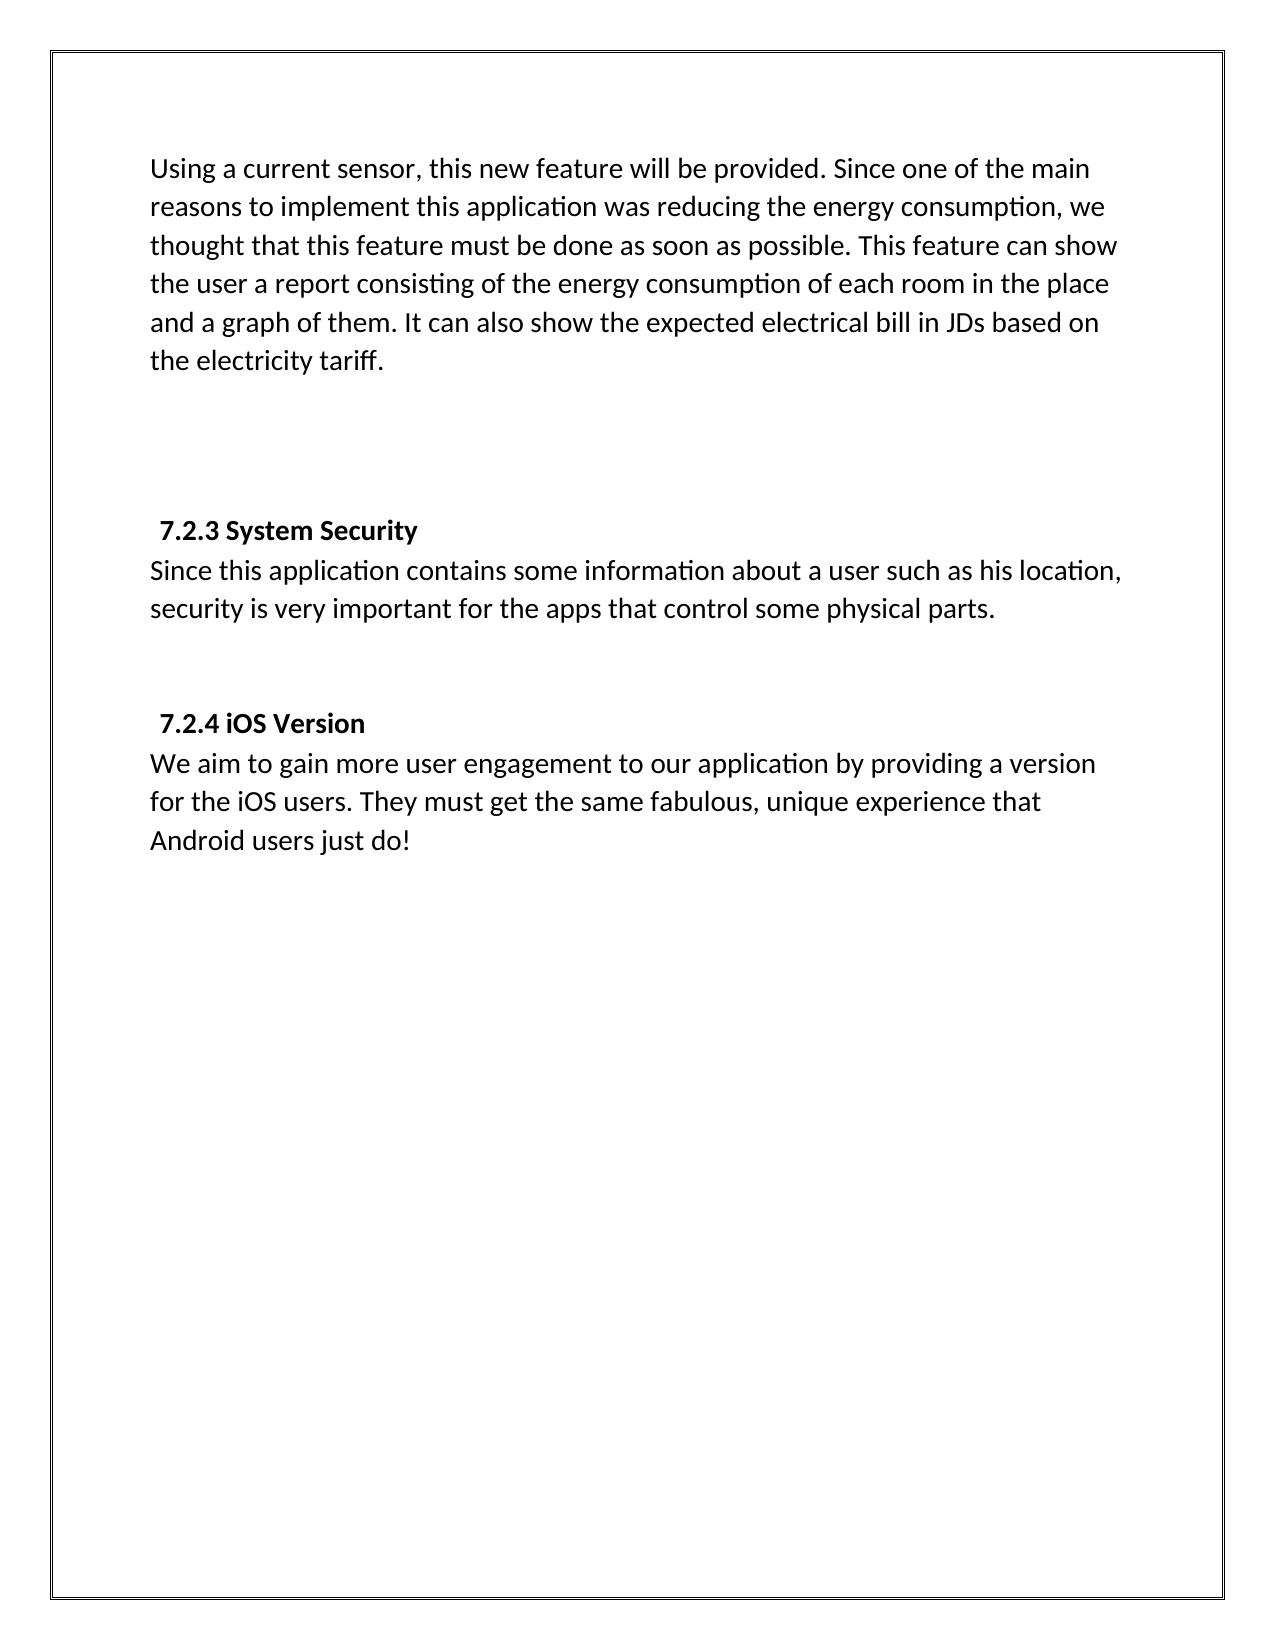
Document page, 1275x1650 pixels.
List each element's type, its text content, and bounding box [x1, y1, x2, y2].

subtitle 7.2.4 iOS Version [159, 705, 1125, 740]
text We aim to gain more user engagement to our application by providing a version for the iOS users. They must get the same fabulous, unique experience that Android users just do! [150, 745, 1125, 857]
text Using a current sensor, this new feature will be provided. Since one of the main reasons to implement this application was reducing the energy consumption, we thought that this feature must be done as soon as possible. This feature can show the user a report consisting of the energy consumption of each room in the place and a graph of them. It can also show the expected electrical bill in JDs based on the electricity tariff. [150, 150, 1125, 378]
text Since this application contains some information about a user such as his location, security is very important for the apps that control some physical parts. [150, 552, 1125, 626]
subtitle 7.2.3 System Security [159, 512, 1125, 547]
